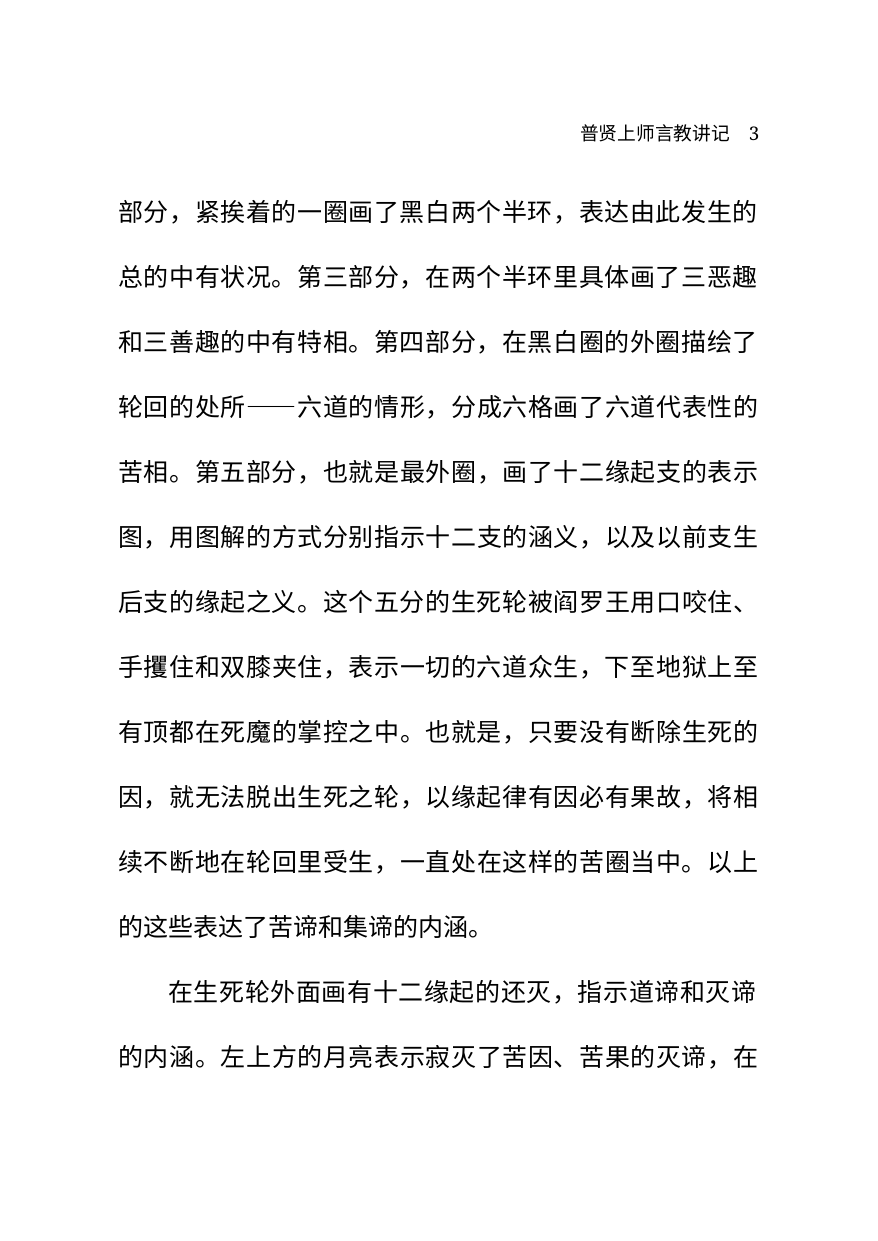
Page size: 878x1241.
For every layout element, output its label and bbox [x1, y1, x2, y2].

text [118, 178, 759, 958]
text [118, 958, 759, 1088]
